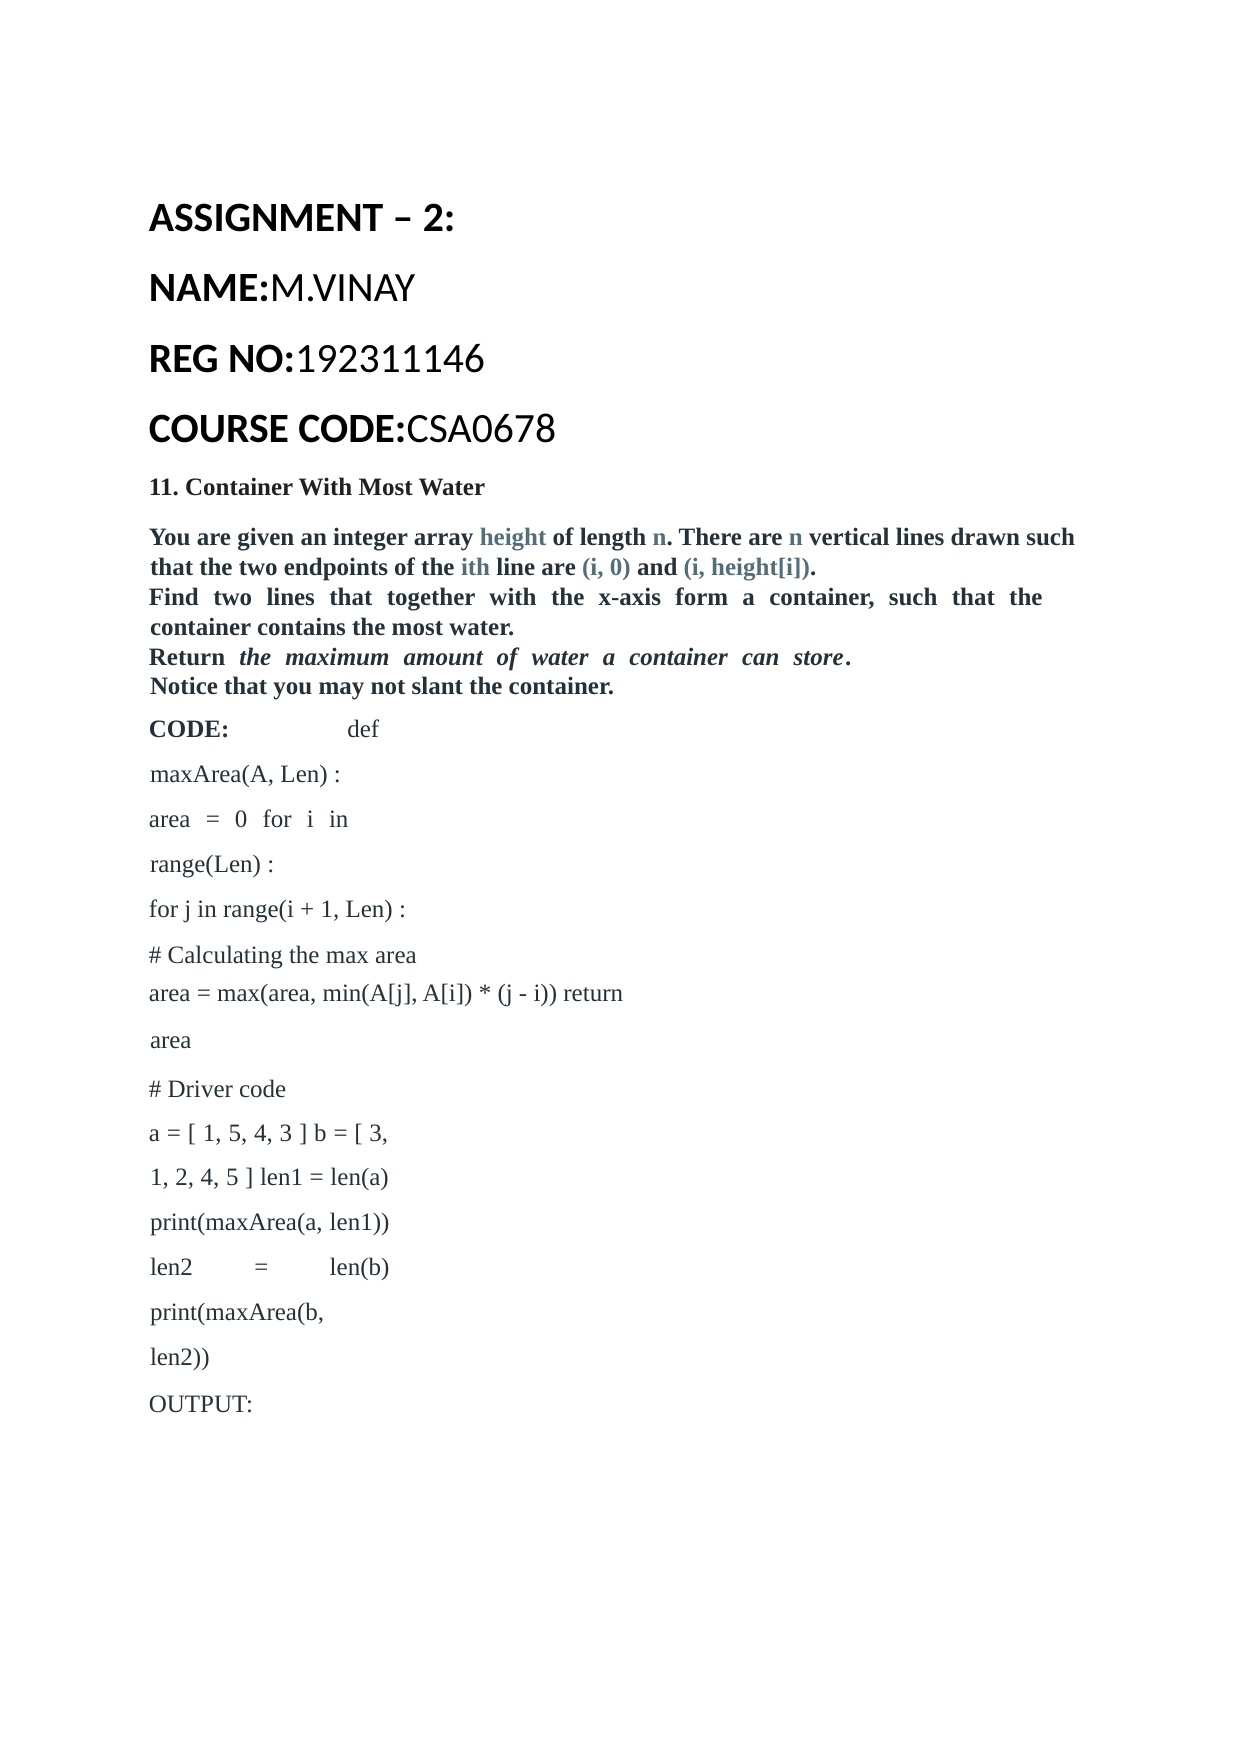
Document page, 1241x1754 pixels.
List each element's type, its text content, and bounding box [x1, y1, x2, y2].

text # Driver code [149, 1074, 501, 1103]
text REG NO:192311146 [149, 332, 1075, 382]
text area = 0 for i in range(Len) : [149, 804, 348, 878]
text NAME:M.VINAY [149, 261, 1075, 312]
text Return the maximum amount of water a container can store. Notice that you may not slant the container. [149, 642, 851, 700]
text You are given an integer array height of length n. There are n vertical lines drawn such that the two endpoints of the ith line are (i, 0) and (i, height[i]). [149, 522, 1075, 581]
text area = max(area, min(A[j], A[i]) * (j - i)) return area [149, 978, 623, 1053]
text for j in range(i + 1, Len) : [149, 894, 501, 923]
subtitle 11. Container With Most Water [149, 472, 1075, 501]
text OUTPUT: [149, 1389, 501, 1418]
text COURSE CODE:CSA0678 [149, 402, 1075, 453]
text a = [ 1, 5, 4, 3 ] b = [ 3, 1, 2, 4, 5 ] len1 = len(a) print(maxArea(a, len1)) len2 = len(b) print(maxArea(b, len2)) [149, 1118, 389, 1370]
text ASSIGNMENT – 2: [149, 191, 1075, 242]
text # Calculating the max area [149, 940, 501, 968]
text CODE: def maxArea(A, Len) : [149, 714, 379, 788]
text Find two lines that together with the x-axis form a container, such that the container contains the most water. [149, 582, 1044, 640]
